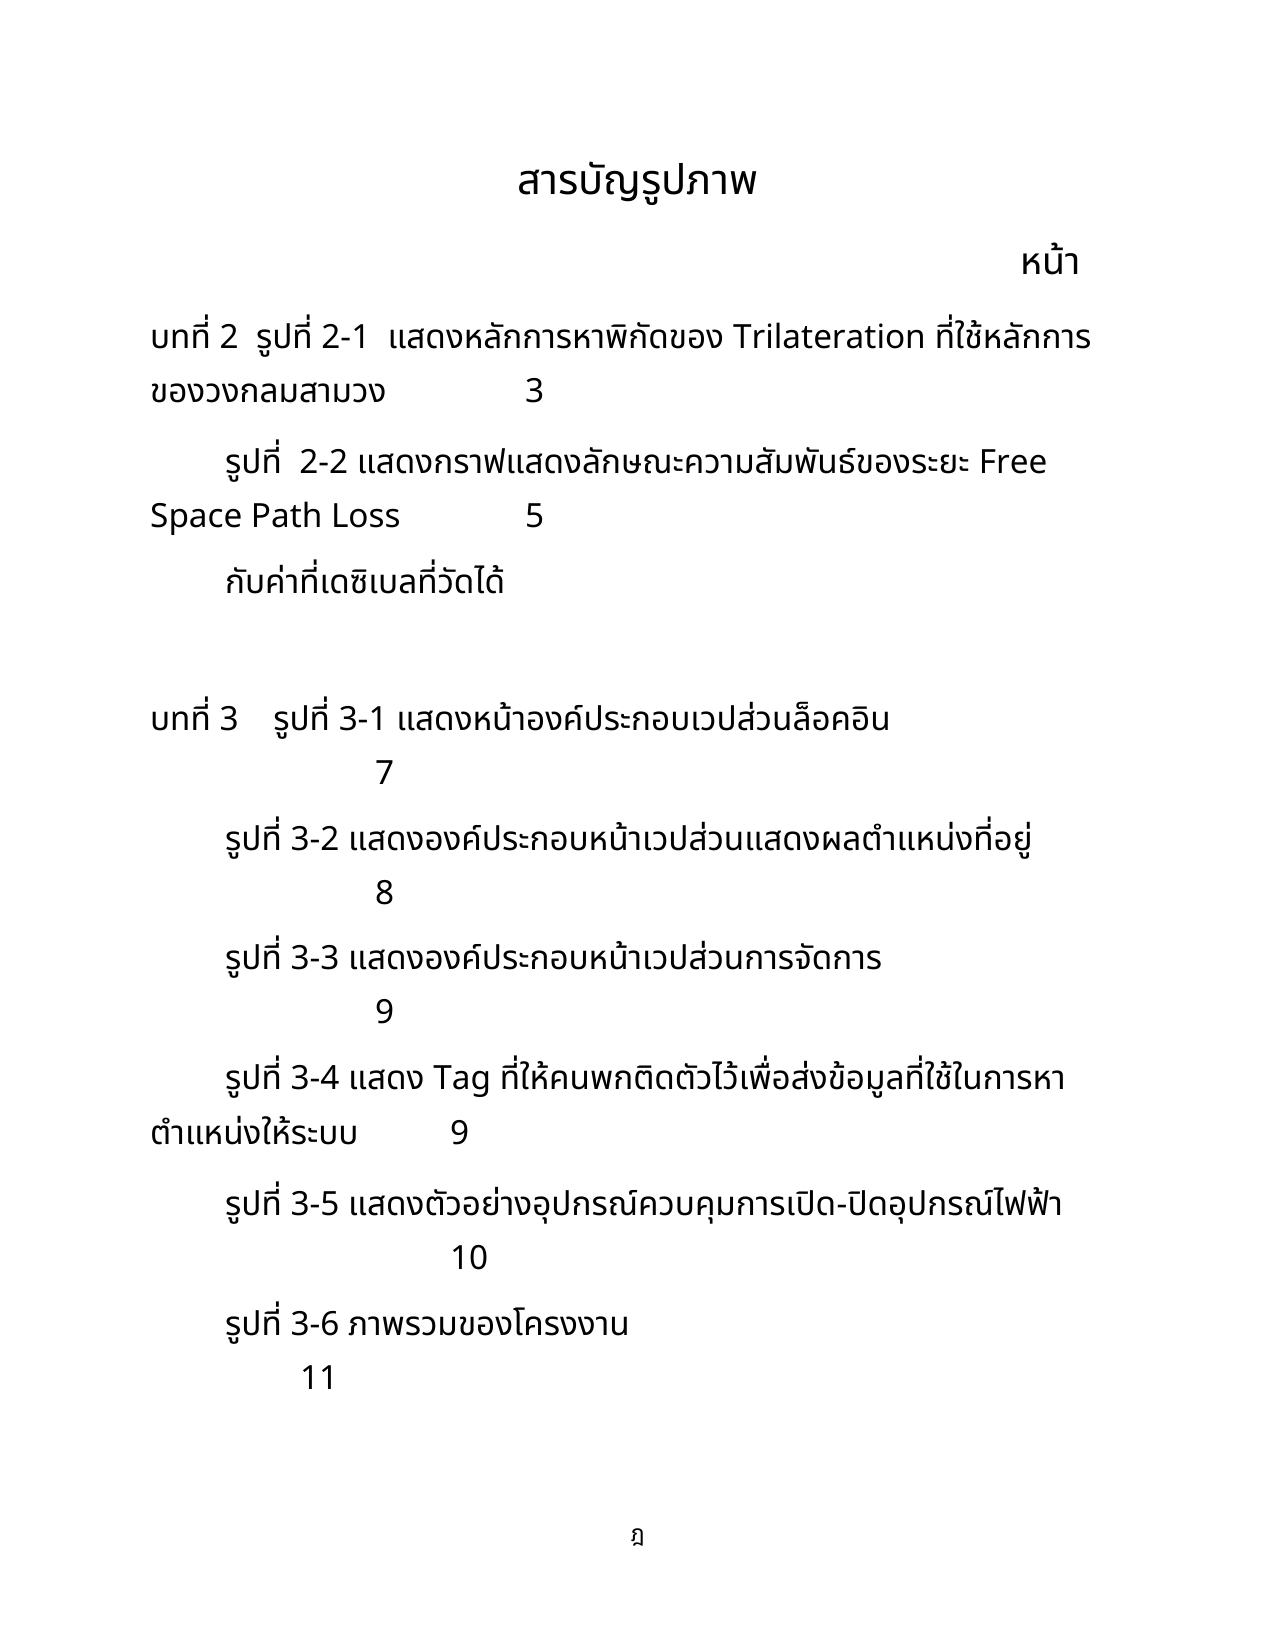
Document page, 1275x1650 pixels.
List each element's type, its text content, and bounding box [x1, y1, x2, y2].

text บทที่ 3 รูปที่ 3-1 แสดงหน้าองค์ประกอบเวปส่วนล็อคอิน 7 [150, 694, 1125, 794]
text บทที่ 2 รูปที่ 2-1 แสดงหลักการหาพิกัดของ Trilateration ที่ใช้หลักการของวงกลมสามวง 3 [150, 312, 1125, 417]
text รูปที่ 3-4 แสดง Tag ที่ให้คนพกติดตัวไว้เพื่อส่งข้อมูลที่ใช้ในการหาตำแหน่งให้ระบบ 9 [150, 1054, 1125, 1159]
text รูปที่ 2-2 แสดงกราฟแสดงลักษณะความสัมพันธ์ของระยะ Free Space Path Loss 5 [150, 438, 1125, 538]
text รูปที่ 3-2 แสดงองค์ประกอบหน้าเวปส่วนแสดงผลตำแหน่งที่อยู่ 8 [150, 814, 1125, 914]
text รูปที่ 3-5 แสดงตัวอย่างอุปกรณ์ควบคุมการเปิด-ปิดอุปกรณ์ไฟฟ้า 10 [150, 1180, 1125, 1279]
text หน้า [150, 234, 1125, 291]
text รูปที่ 3-6 ภาพรวมของโครงงาน 11 [150, 1299, 1125, 1399]
text รูปที่ 3-3 แสดงองค์ประกอบหน้าเวปส่วนการจัดการ 9 [150, 934, 1125, 1034]
text กับค่าที่เดซิเบลที่วัดได้ [150, 558, 1125, 608]
text สารบัญรูปภาพ [150, 150, 1125, 213]
